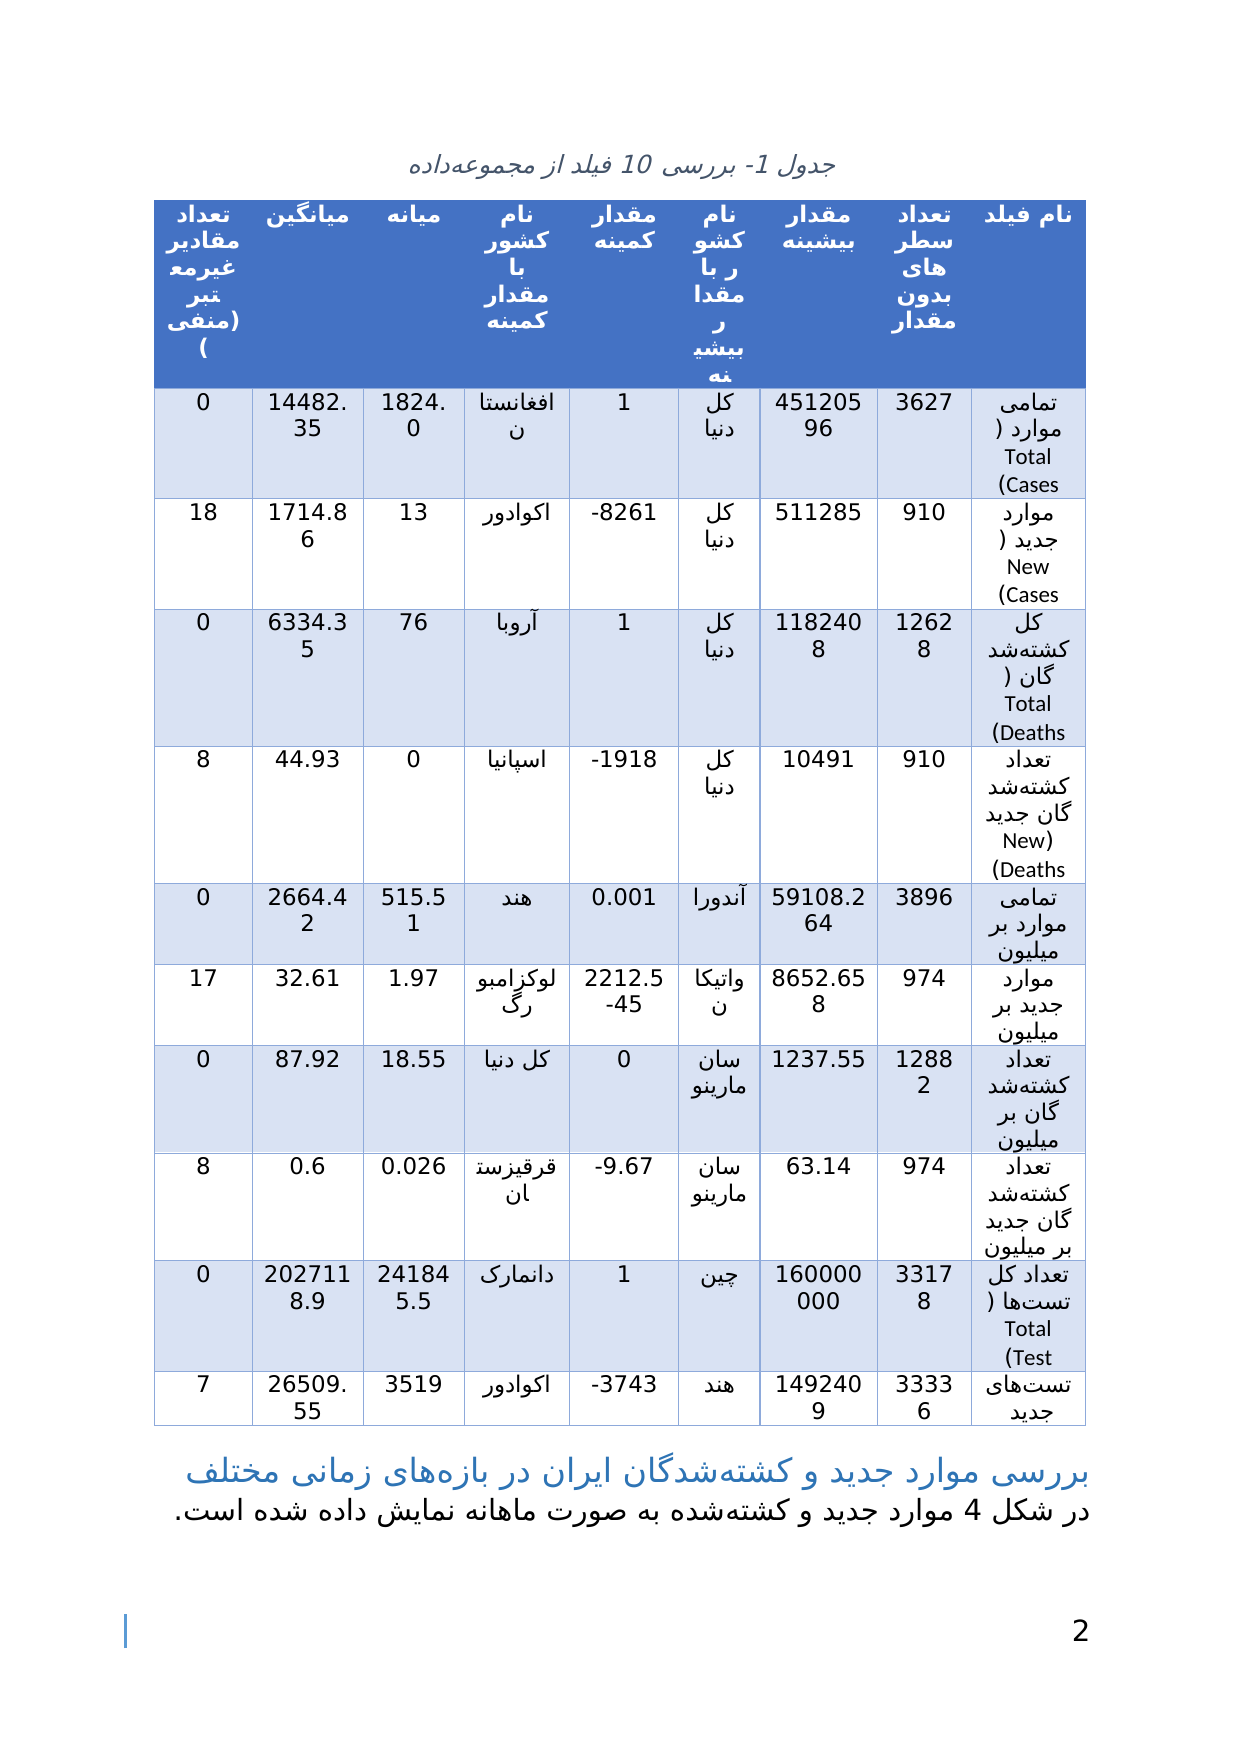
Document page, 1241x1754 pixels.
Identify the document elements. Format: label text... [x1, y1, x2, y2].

table_cell 0 [155, 389, 252, 498]
table_cell 0 [155, 884, 252, 964]
table_cell 59108.264 [761, 884, 877, 964]
table_cell 8261- [570, 499, 678, 608]
table_cell 1182408 [761, 610, 877, 746]
table_cell آندورا [679, 884, 759, 964]
table_cell 1 [570, 610, 678, 746]
table_cell 3896 [878, 884, 971, 964]
table_cell 0 [155, 1261, 252, 1371]
table_cell هند [465, 884, 569, 964]
table_cell 7 [155, 1372, 252, 1425]
table_cell 1918- [570, 747, 678, 883]
table_cell 18.55 [364, 1046, 464, 1152]
table_cell 2212.545- [570, 965, 678, 1045]
table_cell 12628 [878, 610, 971, 746]
table_cell تمامی موارد (Total Cases) [972, 389, 1085, 498]
table_cell موارد جدید بر میلیون [972, 965, 1085, 1045]
table_cell تعداد کشته‌شدگان جدید (New Deaths) [972, 747, 1085, 883]
table_cell 160000000 [761, 1261, 877, 1371]
table_cell 33336 [878, 1372, 971, 1425]
table_cell کل دنیا [679, 499, 759, 608]
table_cell لوکزامبورگ [465, 965, 569, 1045]
table_cell 974 [878, 965, 971, 1045]
table_header تعداد سطر‌های بدون مقدار [878, 201, 971, 388]
table_cell 33178 [878, 1261, 971, 1371]
table_cell 0 [364, 747, 464, 883]
table_cell کل کشته‌شدگان (Total Deaths) [972, 610, 1085, 746]
table_cell 1237.55 [761, 1046, 877, 1152]
table_cell 1824.0 [364, 389, 464, 498]
table_cell کل دنیا [679, 389, 759, 498]
table_cell 0 [570, 1046, 678, 1152]
table_cell چین [679, 1261, 759, 1371]
table_cell 76 [364, 610, 464, 746]
table_cell 1 [570, 1261, 678, 1371]
table_cell 32.61 [253, 965, 363, 1045]
table_cell 63.14 [761, 1154, 877, 1260]
table_cell 0 [155, 1046, 252, 1152]
table_cell 1714.86 [253, 499, 363, 608]
table_cell 910 [878, 499, 971, 608]
table_cell 515.51 [364, 884, 464, 964]
table_header مقدار کمینه [570, 201, 678, 388]
table_cell 6334.35 [253, 610, 363, 746]
table_cell 2027118.9 [253, 1261, 363, 1371]
table_cell 10491 [761, 747, 877, 883]
table_cell تعداد کشته‌شدگان بر میلیون [972, 1046, 1085, 1152]
table_cell اکوادور [465, 499, 569, 608]
table_cell 2664.42 [253, 884, 363, 964]
table_cell 511285 [761, 499, 877, 608]
table_cell 0 [155, 610, 252, 746]
table_cell افغانستان [465, 389, 569, 498]
table_cell کل دنیا [679, 610, 759, 746]
table_header نام فیلد [972, 201, 1085, 388]
table_cell 45120596 [761, 389, 877, 498]
text جدول 1- بررسی 10 فیلد از مجموعه‌داده [150, 150, 1090, 179]
table_cell 44.93 [253, 747, 363, 883]
text در شکل 4 موارد جدید و کشته‌شده به صورت ماهانه نمایش داده شده است. [150, 1493, 1090, 1527]
table_cell دانمارک [465, 1261, 569, 1371]
table_header میانه [364, 201, 464, 388]
table_cell 3627 [878, 389, 971, 498]
table_cell 8 [155, 1154, 252, 1260]
table_cell اکوادور [465, 1372, 569, 1425]
table_cell سان مارینو [679, 1154, 759, 1260]
table_cell تعداد کشته‌شدگان جدید بر میلیون [972, 1154, 1085, 1260]
table_cell 241845.5 [364, 1261, 464, 1371]
table_cell 3519 [364, 1372, 464, 1425]
table_cell اسپانیا [465, 747, 569, 883]
table_header تعداد مقادیر غیر‌معتبر (منفی) [155, 201, 252, 388]
table_cell 9.67- [570, 1154, 678, 1260]
table_cell 8 [155, 747, 252, 883]
table_cell قرقیزستان [465, 1154, 569, 1260]
table_cell 1 [570, 389, 678, 498]
table_cell موارد جدید (New Cases) [972, 499, 1085, 608]
table_header نام کشور با مقدار کمینه [465, 201, 569, 388]
table_cell آروبا [465, 610, 569, 746]
table_cell 12882 [878, 1046, 971, 1152]
table_cell 910 [878, 747, 971, 883]
table_cell هند [679, 1372, 759, 1425]
table_cell 14482.35 [253, 389, 363, 498]
table_cell 87.92 [253, 1046, 363, 1152]
table_header نام کشور با مقدار بیشینه [679, 201, 759, 388]
table_cell سان مارینو [679, 1046, 759, 1152]
table_cell 8652.658 [761, 965, 877, 1045]
table_cell تعداد کل تست‌ها (Total Test) [972, 1261, 1085, 1371]
table_cell 0.001 [570, 884, 678, 964]
table_cell 17 [155, 965, 252, 1045]
table_header مقدار بیشینه [761, 201, 877, 388]
table_cell 1492409 [761, 1372, 877, 1425]
table_cell 3743- [570, 1372, 678, 1425]
table_cell 1.97 [364, 965, 464, 1045]
table_cell تمامی موارد بر میلیون [972, 884, 1085, 964]
table_cell 0.6 [253, 1154, 363, 1260]
table_cell تست‌های جدید [972, 1372, 1085, 1425]
table_cell کل دنیا [465, 1046, 569, 1152]
table_cell 0.026 [364, 1154, 464, 1260]
subtitle بررسی موارد جدید و کشته‌شدگان ایران در بازه‌های زمانی مختلف [150, 1451, 1090, 1490]
table_header میانگین [253, 201, 363, 388]
table_cell 974 [878, 1154, 971, 1260]
table_cell واتیکان [679, 965, 759, 1045]
table_cell 13 [364, 499, 464, 608]
table_cell 18 [155, 499, 252, 608]
table_cell 26509.55 [253, 1372, 363, 1425]
table_cell کل دنیا [679, 747, 759, 883]
